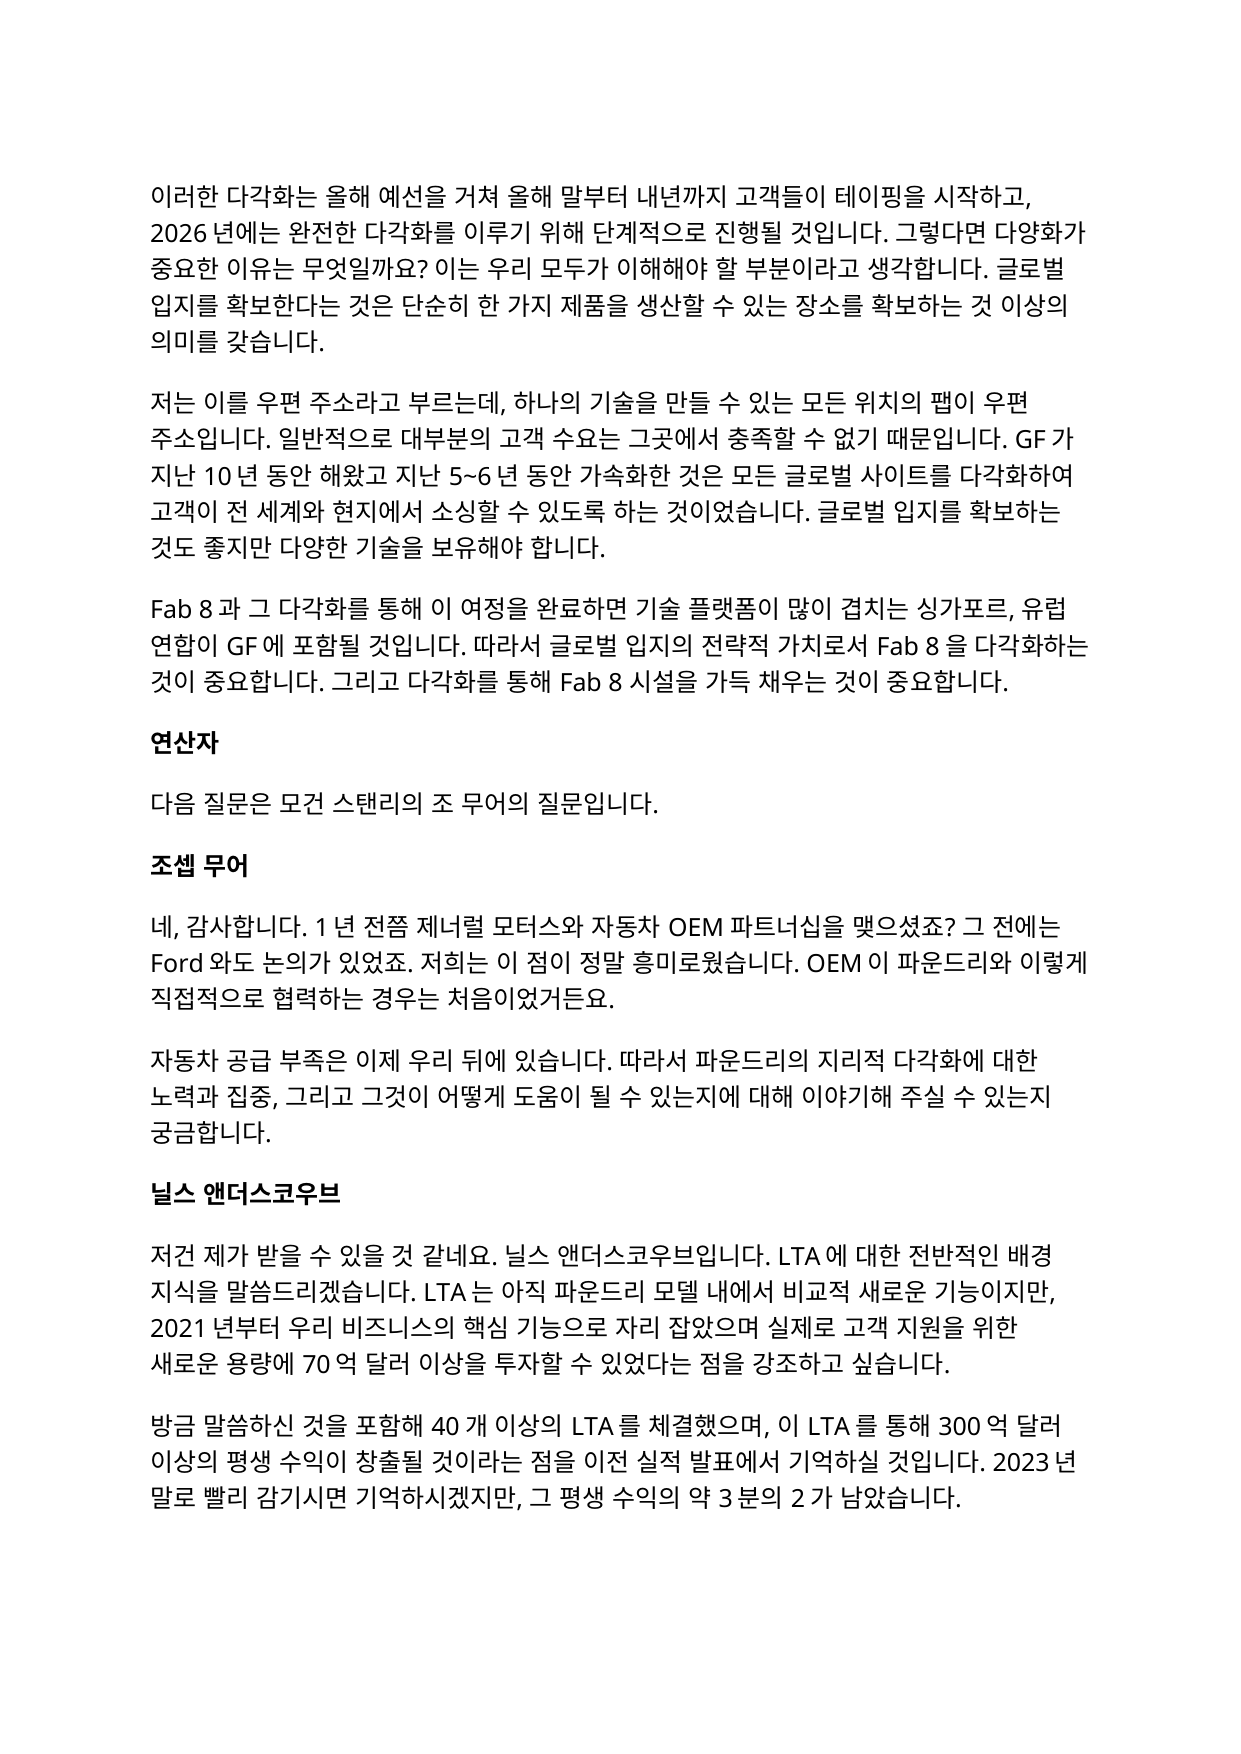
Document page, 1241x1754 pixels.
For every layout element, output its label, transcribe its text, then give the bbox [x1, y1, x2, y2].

text 닐스 앤더스코우브 [150, 1175, 1090, 1211]
text 다음 질문은 모건 스탠리의 조 무어의 질문입니다. [150, 785, 1090, 821]
text 저건 제가 받을 수 있을 것 같네요. 닐스 앤더스코우브입니다. LTA에 대한 전반적인 배경 지식을 말씀드리겠습니다. LTA는 아직 파운드리 모델 내에서 비교적 새로운 기능이지만, 2021년부터 우리 비즈니스의 핵심 기능으로 자리 잡았으며 실제로 고객 지원을 위한 새로운 용량에 70억 달러 이상을 투자할 수 있었다는 점을 강조하고 싶습니다. [150, 1236, 1090, 1381]
text 네, 감사합니다. 1년 전쯤 제너럴 모터스와 자동차 OEM 파트너십을 맺으셨죠? 그 전에는 Ford와도 논의가 있었죠. 저희는 이 점이 정말 흥미로웠습니다. OEM이 파운드리와 이렇게 직접적으로 협력하는 경우는 처음이었거든요. [150, 907, 1090, 1016]
text 방금 말씀하신 것을 포함해 40개 이상의 LTA를 체결했으며, 이 LTA를 통해 300억 달러 이상의 평생 수익이 창출될 것이라는 점을 이전 실적 발표에서 기억하실 것입니다. 2023년 말로 빨리 감기시면 기억하시겠지만, 그 평생 수익의 약 3분의 2가 남았습니다. [150, 1406, 1090, 1515]
text 이러한 다각화는 올해 예선을 거쳐 올해 말부터 내년까지 고객들이 테이핑을 시작하고, 2026년에는 완전한 다각화를 이루기 위해 단계적으로 진행될 것입니다. 그렇다면 다양화가 중요한 이유는 무엇일까요? 이는 우리 모두가 이해해야 할 부분이라고 생각합니다. 글로벌 입지를 확보한다는 것은 단순히 한 가지 제품을 생산할 수 있는 장소를 확보하는 것 이상의 의미를 갖습니다. [150, 177, 1090, 358]
text Fab 8과 그 다각화를 통해 이 여정을 완료하면 기술 플랫폼이 많이 겹치는 싱가포르, 유럽 연합이 GF에 포함될 것입니다. 따라서 글로벌 입지의 전략적 가치로서 Fab 8을 다각화하는 것이 중요합니다. 그리고 다각화를 통해 Fab 8 시설을 가득 채우는 것이 중요합니다. [150, 590, 1090, 698]
text 연산자 [150, 723, 1090, 760]
text 자동차 공급 부족은 이제 우리 뒤에 있습니다. 따라서 파운드리의 지리적 다각화에 대한 노력과 집중, 그리고 그것이 어떻게 도움이 될 수 있는지에 대해 이야기해 주실 수 있는지 궁금합니다. [150, 1041, 1090, 1150]
text 저는 이를 우편 주소라고 부르는데, 하나의 기술을 만들 수 있는 모든 위치의 팹이 우편 주소입니다. 일반적으로 대부분의 고객 수요는 그곳에서 충족할 수 없기 때문입니다. GF가 지난 10년 동안 해왔고 지난 5~6년 동안 가속화한 것은 모든 글로벌 사이트를 다각화하여 고객이 전 세계와 현지에서 소싱할 수 있도록 하는 것이었습니다. 글로벌 입지를 확보하는 것도 좋지만 다양한 기술을 보유해야 합니다. [150, 383, 1090, 565]
text 조셉 무어 [150, 846, 1090, 882]
